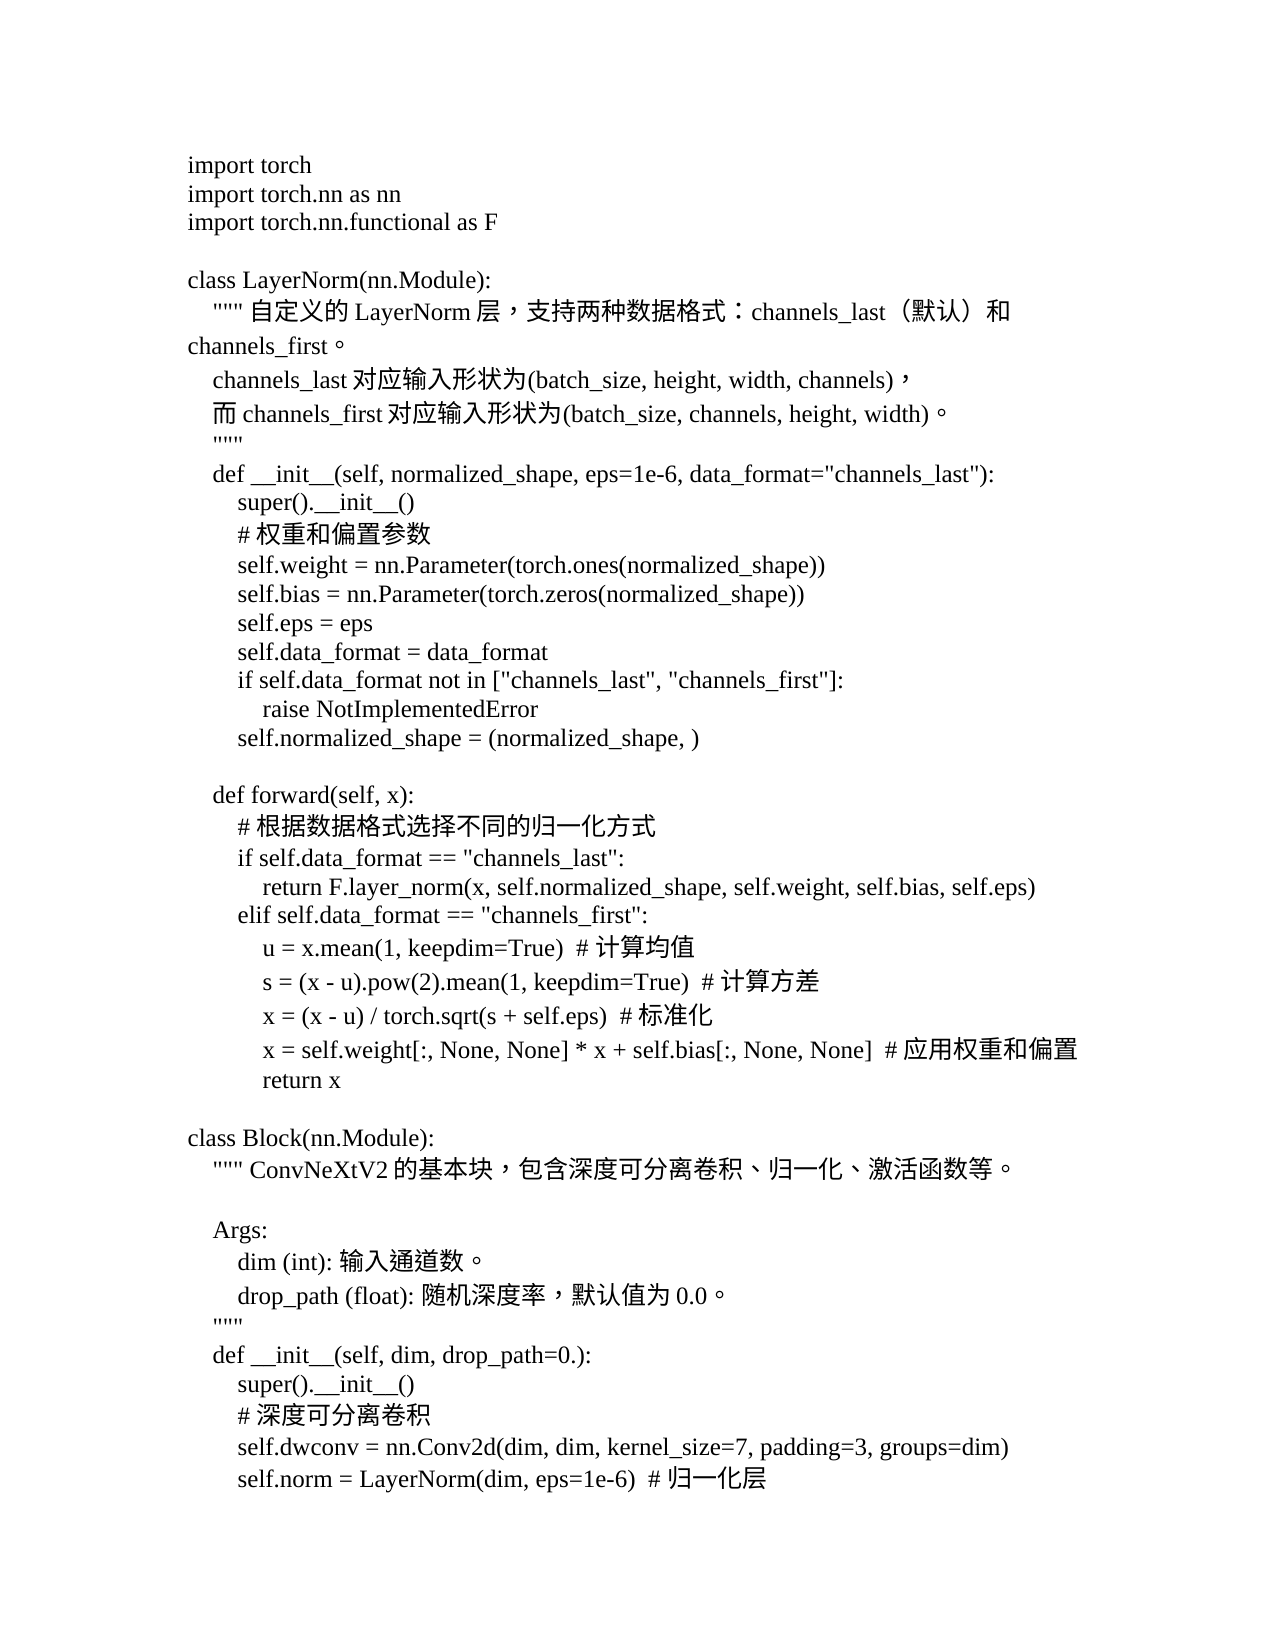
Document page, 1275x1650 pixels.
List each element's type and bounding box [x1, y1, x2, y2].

text [187, 150, 1087, 1495]
